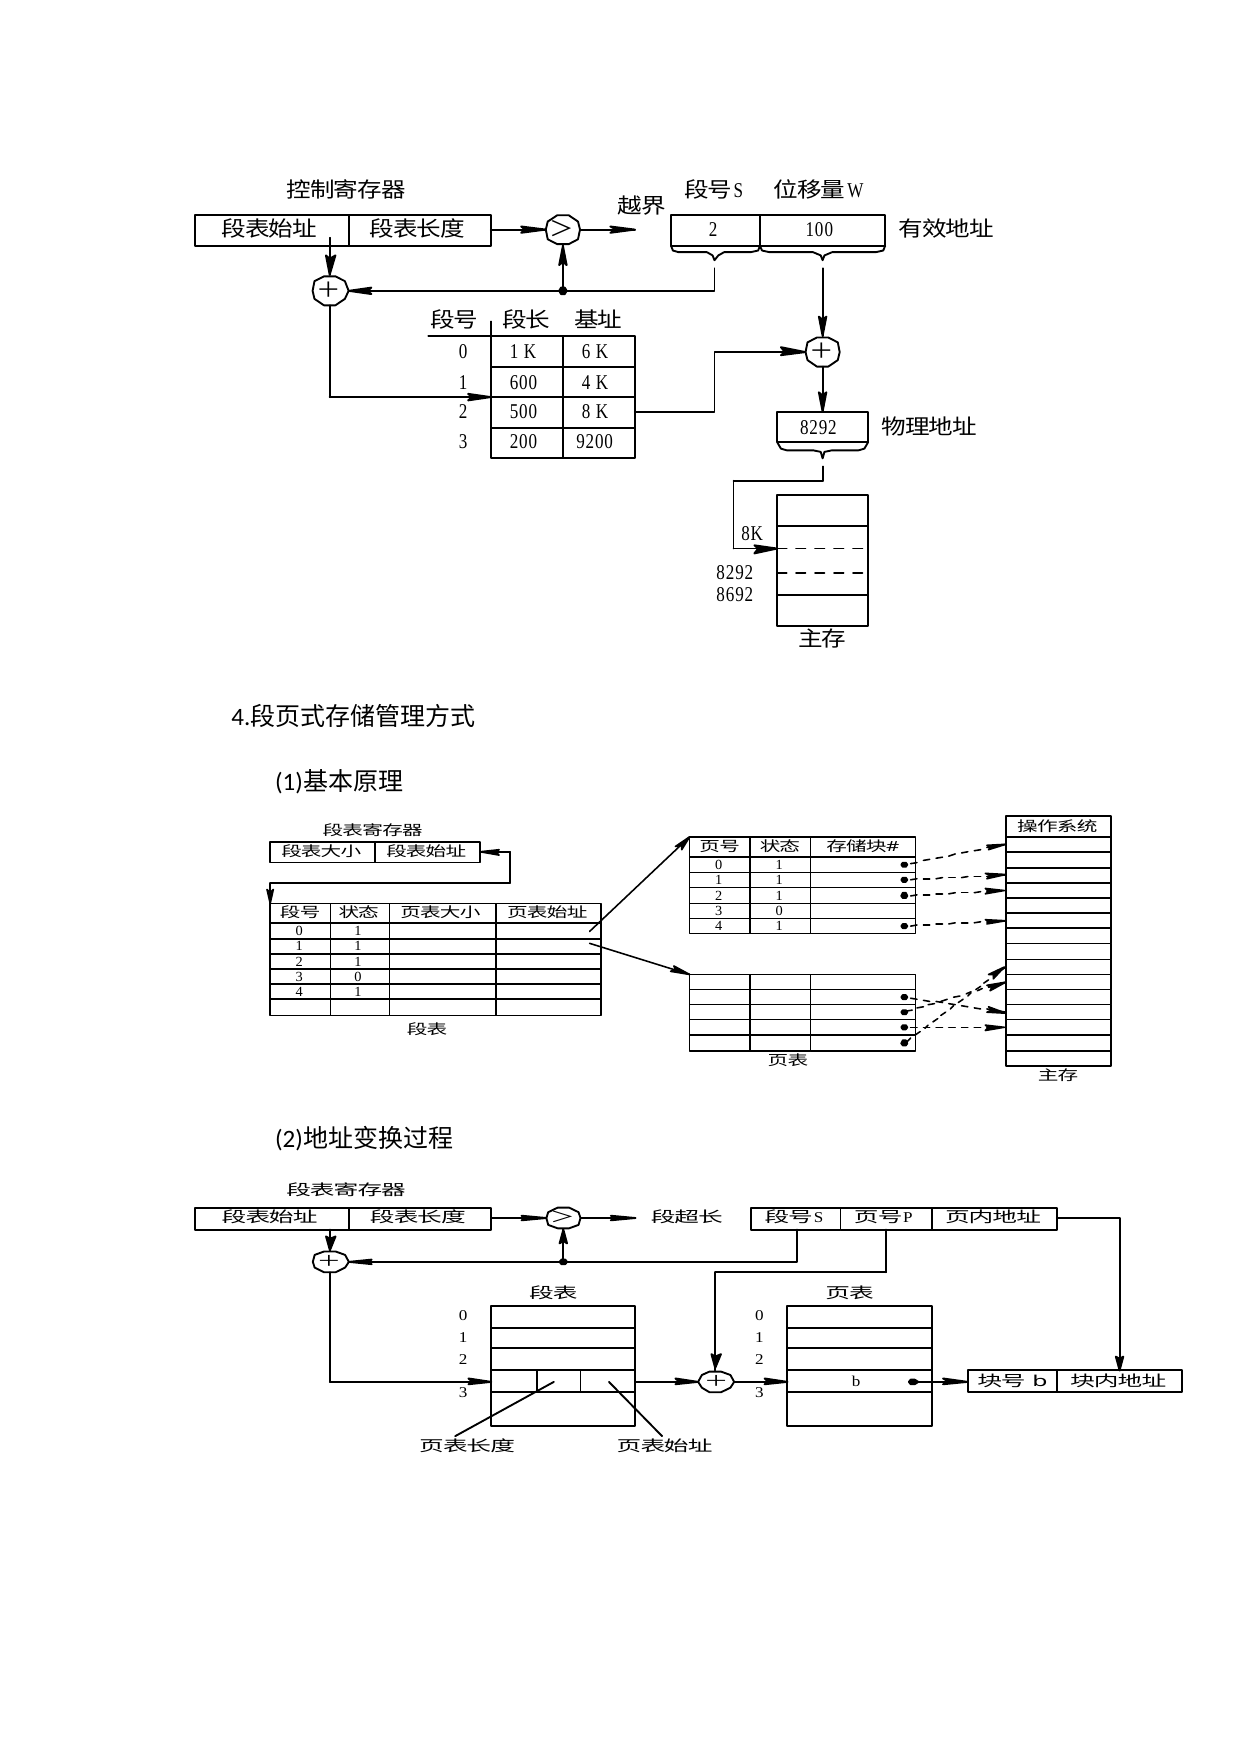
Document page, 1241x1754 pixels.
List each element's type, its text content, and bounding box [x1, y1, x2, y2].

list 地址变换过程 [231, 1104, 1053, 1169]
list 基本原理 [231, 747, 1053, 812]
list 段页式存储管理方式 [187, 682, 1053, 747]
